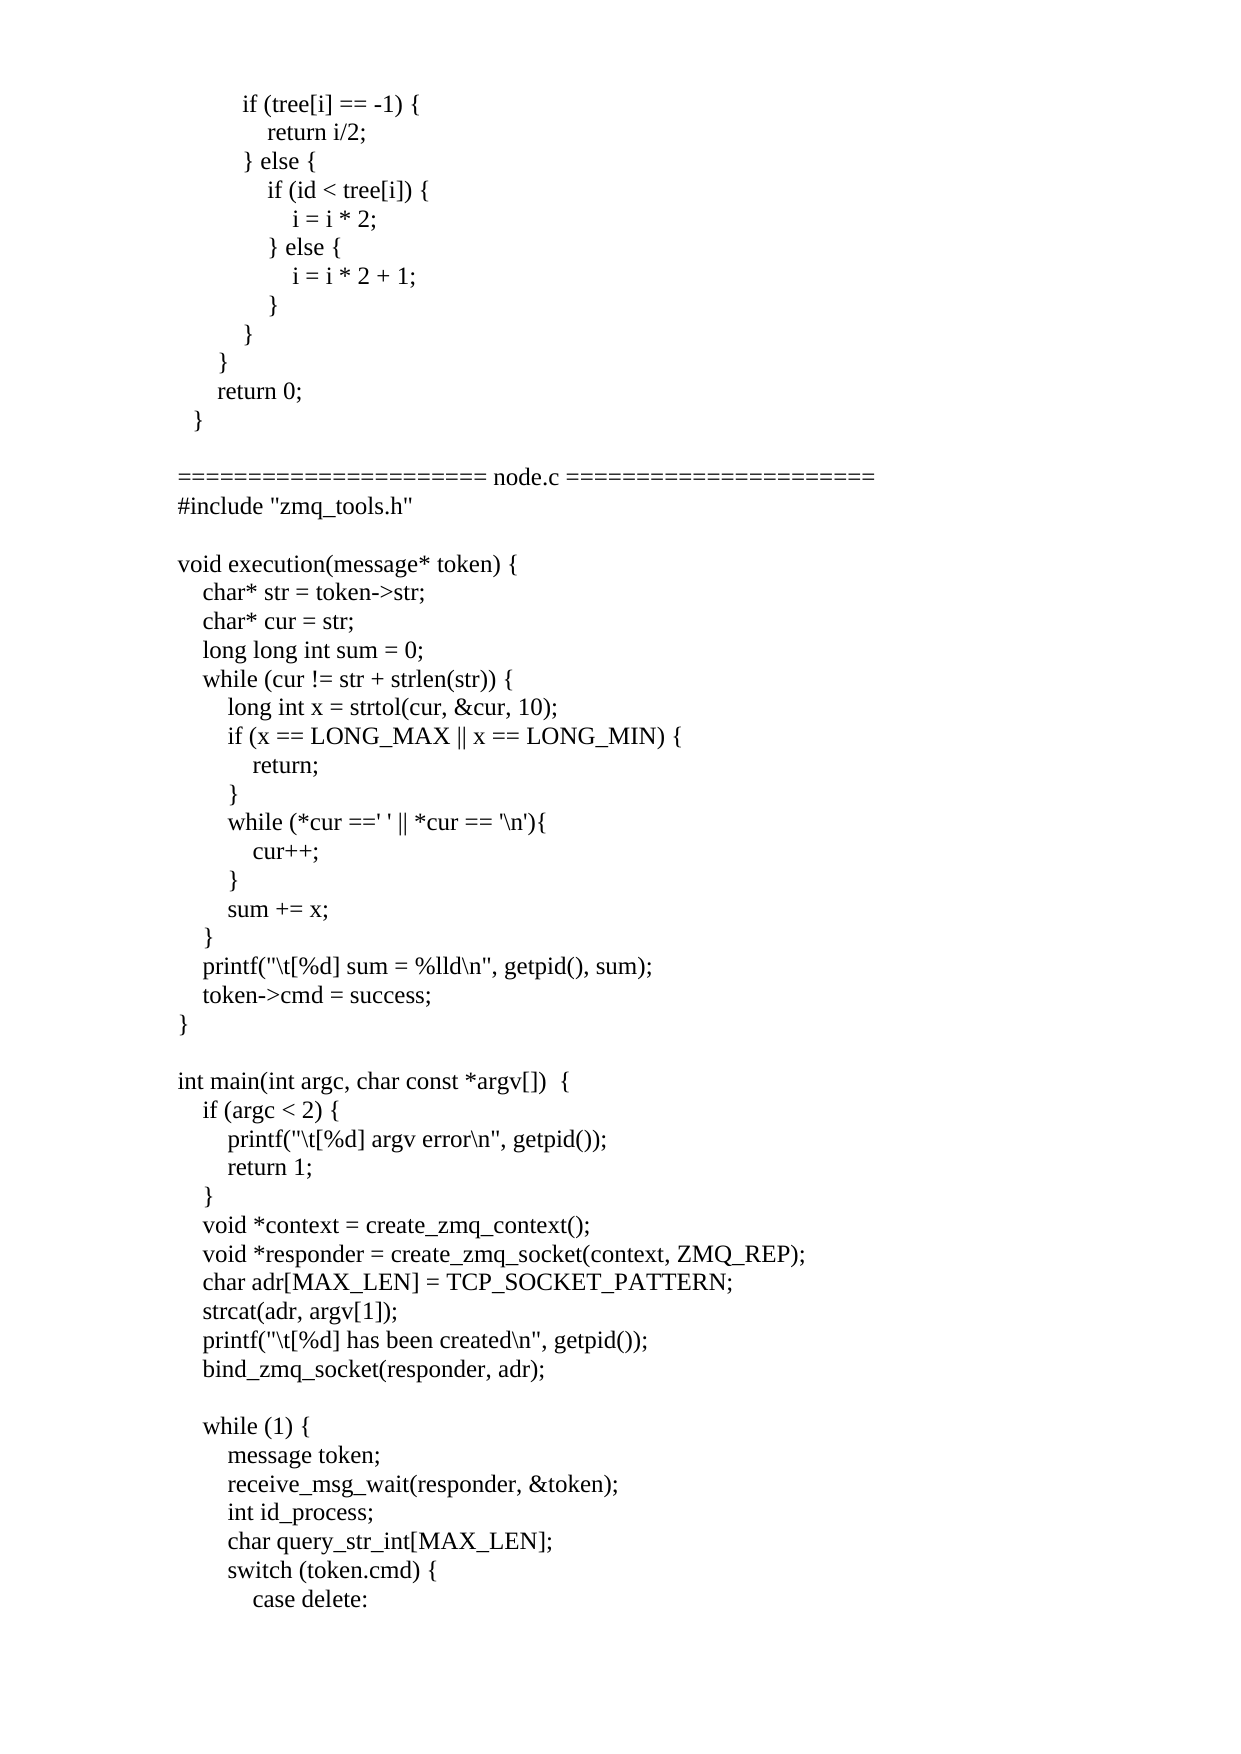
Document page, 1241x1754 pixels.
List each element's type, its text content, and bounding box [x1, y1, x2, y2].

list } [192, 347, 1181, 376]
list bind_zmq_socket(responder, adr); [177, 1354, 1152, 1382]
list } else { [192, 146, 1181, 175]
list receive_msg_wait(responder, &token); [177, 1469, 1152, 1497]
list cur++; [177, 836, 1152, 865]
list message token; [177, 1440, 1152, 1469]
list void *context = create_zmq_context(); [177, 1210, 1152, 1239]
list if (id < tree[i]) { [192, 175, 1181, 204]
list } [192, 405, 1181, 434]
list } [177, 1009, 1152, 1037]
list void execution(message* token) { [177, 549, 1152, 577]
list while (1) { [177, 1411, 1152, 1440]
list while (cur != str + strlen(str)) { [177, 664, 1152, 692]
list printf("\t[%d] argv error\n", getpid()); [177, 1124, 1152, 1152]
list #include "zmq_tools.h" [177, 491, 1152, 520]
list return 0; [192, 376, 1181, 405]
list long long int sum = 0; [177, 635, 1152, 664]
list } [177, 1181, 1152, 1210]
list char adr[MAX_LEN] = TCP_SOCKET_PATTERN; [177, 1267, 1152, 1296]
list i = i * 2 + 1; [192, 261, 1181, 290]
list } [177, 865, 1152, 894]
list case delete: [177, 1584, 1152, 1612]
list char* str = token->str; [177, 577, 1152, 606]
list printf("\t[%d] sum = %lld\n", getpid(), sum); [177, 951, 1152, 980]
list void *responder = create_zmq_socket(context, ZMQ_REP); [177, 1239, 1152, 1267]
list char query_str_int[MAX_LEN]; [177, 1526, 1152, 1555]
list printf("\t[%d] has been created\n", getpid()); [177, 1325, 1152, 1354]
list return; [177, 750, 1152, 779]
list switch (token.cmd) { [177, 1555, 1152, 1584]
list if (argc < 2) { [177, 1095, 1152, 1124]
list token->cmd = success; [177, 980, 1152, 1009]
list while (*cur ==' ' || *cur == '\n'){ [177, 807, 1152, 836]
list } else { [192, 232, 1181, 261]
list char* cur = str; [177, 606, 1152, 635]
list } [177, 779, 1152, 807]
list ====================== node.c ====================== [177, 462, 1152, 491]
list int id_process; [177, 1497, 1152, 1526]
list if (tree[i] == -1) { [192, 89, 1181, 117]
list strcat(adr, argv[1]); [177, 1296, 1152, 1325]
list return i/2; [192, 117, 1181, 146]
list return 1; [177, 1152, 1152, 1181]
list } [177, 922, 1152, 951]
list } [192, 319, 1181, 347]
list int main(int argc, char const *argv[]) { [177, 1066, 1152, 1095]
list long int x = strtol(cur, &cur, 10); [177, 692, 1152, 721]
list if (x == LONG_MAX || x == LONG_MIN) { [177, 721, 1152, 750]
list i = i * 2; [192, 204, 1181, 232]
list sum += x; [177, 894, 1152, 922]
list } [192, 290, 1181, 319]
